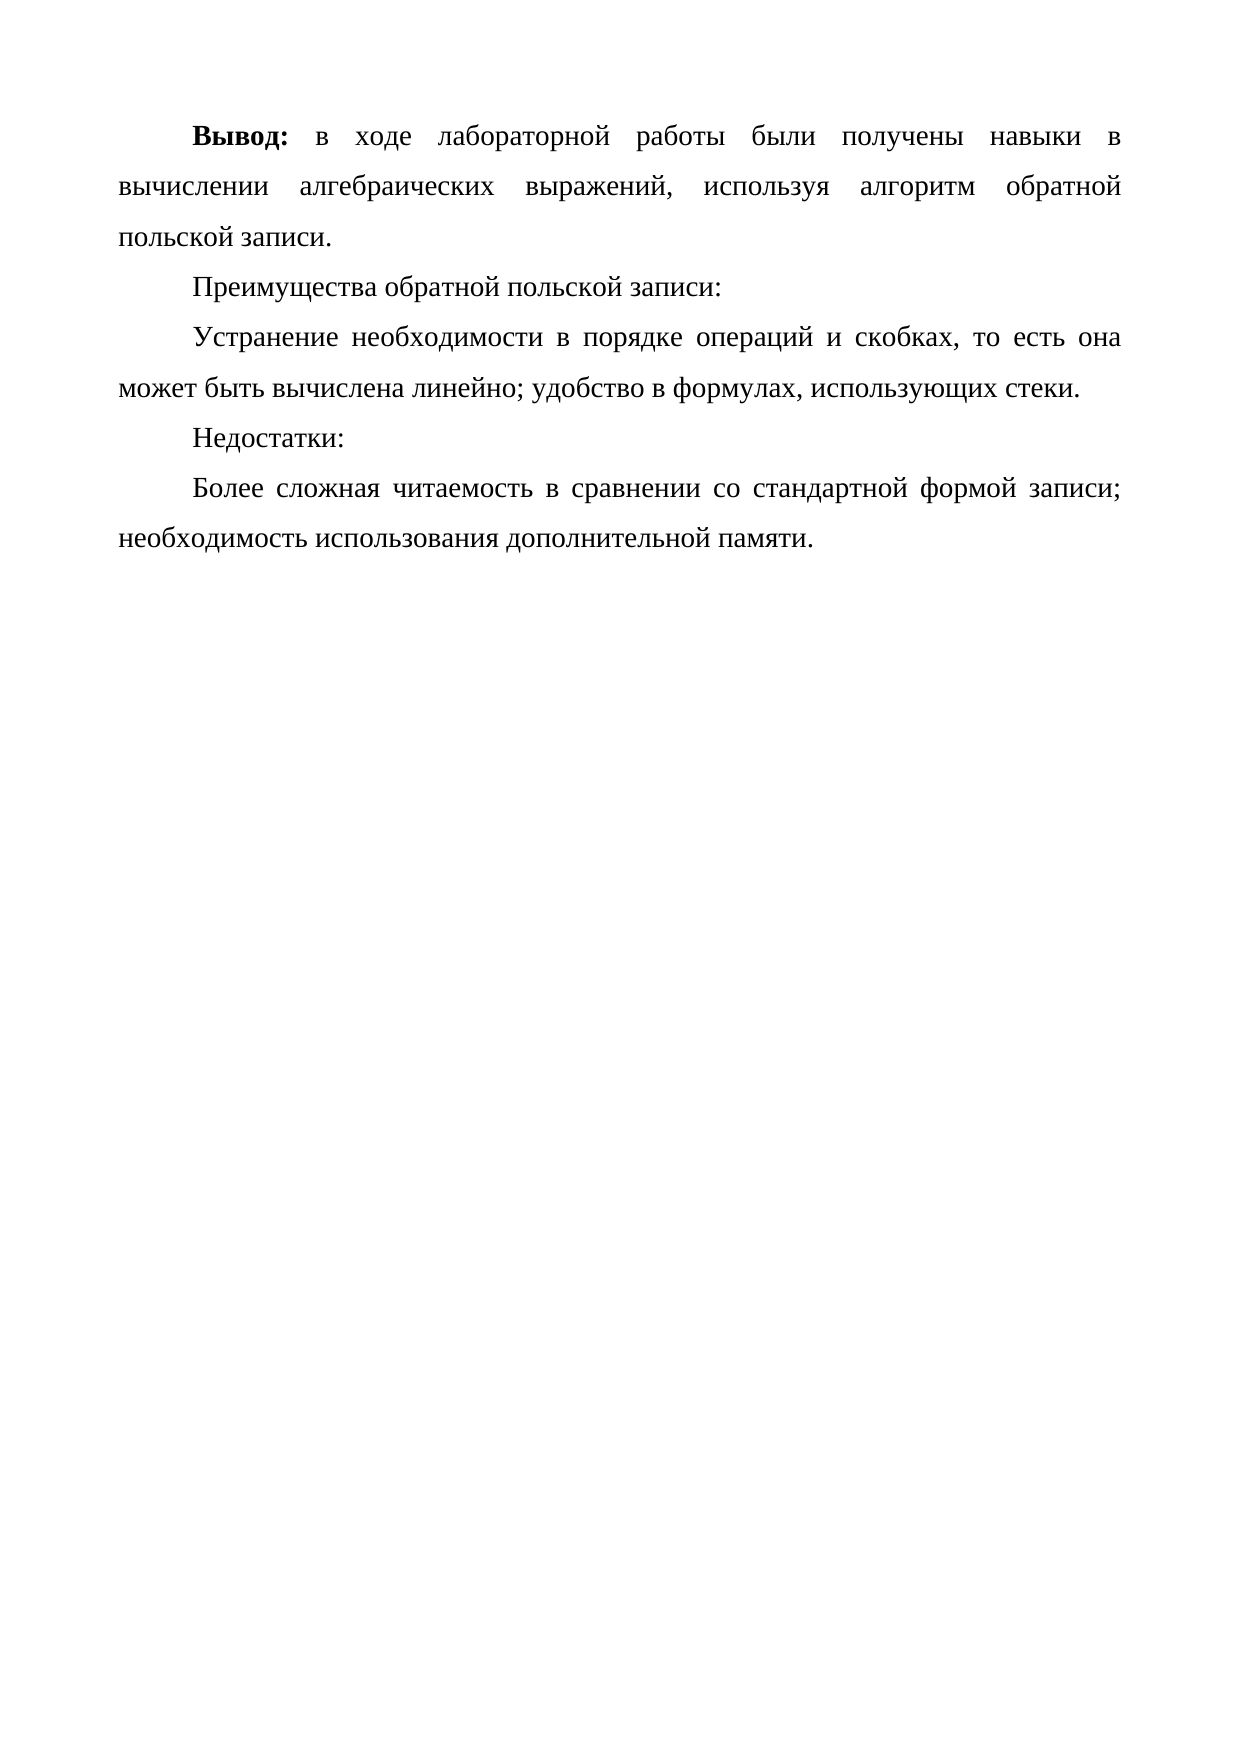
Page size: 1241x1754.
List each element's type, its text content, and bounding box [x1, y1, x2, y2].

text Преимущества обратной польской записи: [118, 269, 1122, 303]
text Устранение необходимости в порядке операций и скобках, то есть она может быть вычислена линейно; удобство в формулах, использующих стеки. [118, 319, 1122, 403]
text Вывод: в ходе лабораторной работы были получены навыки в вычислении алгебраических выражений, используя алгоритм обратной польской записи. [118, 118, 1122, 252]
text Недостатки: [118, 420, 1122, 453]
text Более сложная читаемость в сравнении со стандартной формой записи; необходимость использования дополнительной памяти. [118, 470, 1122, 554]
